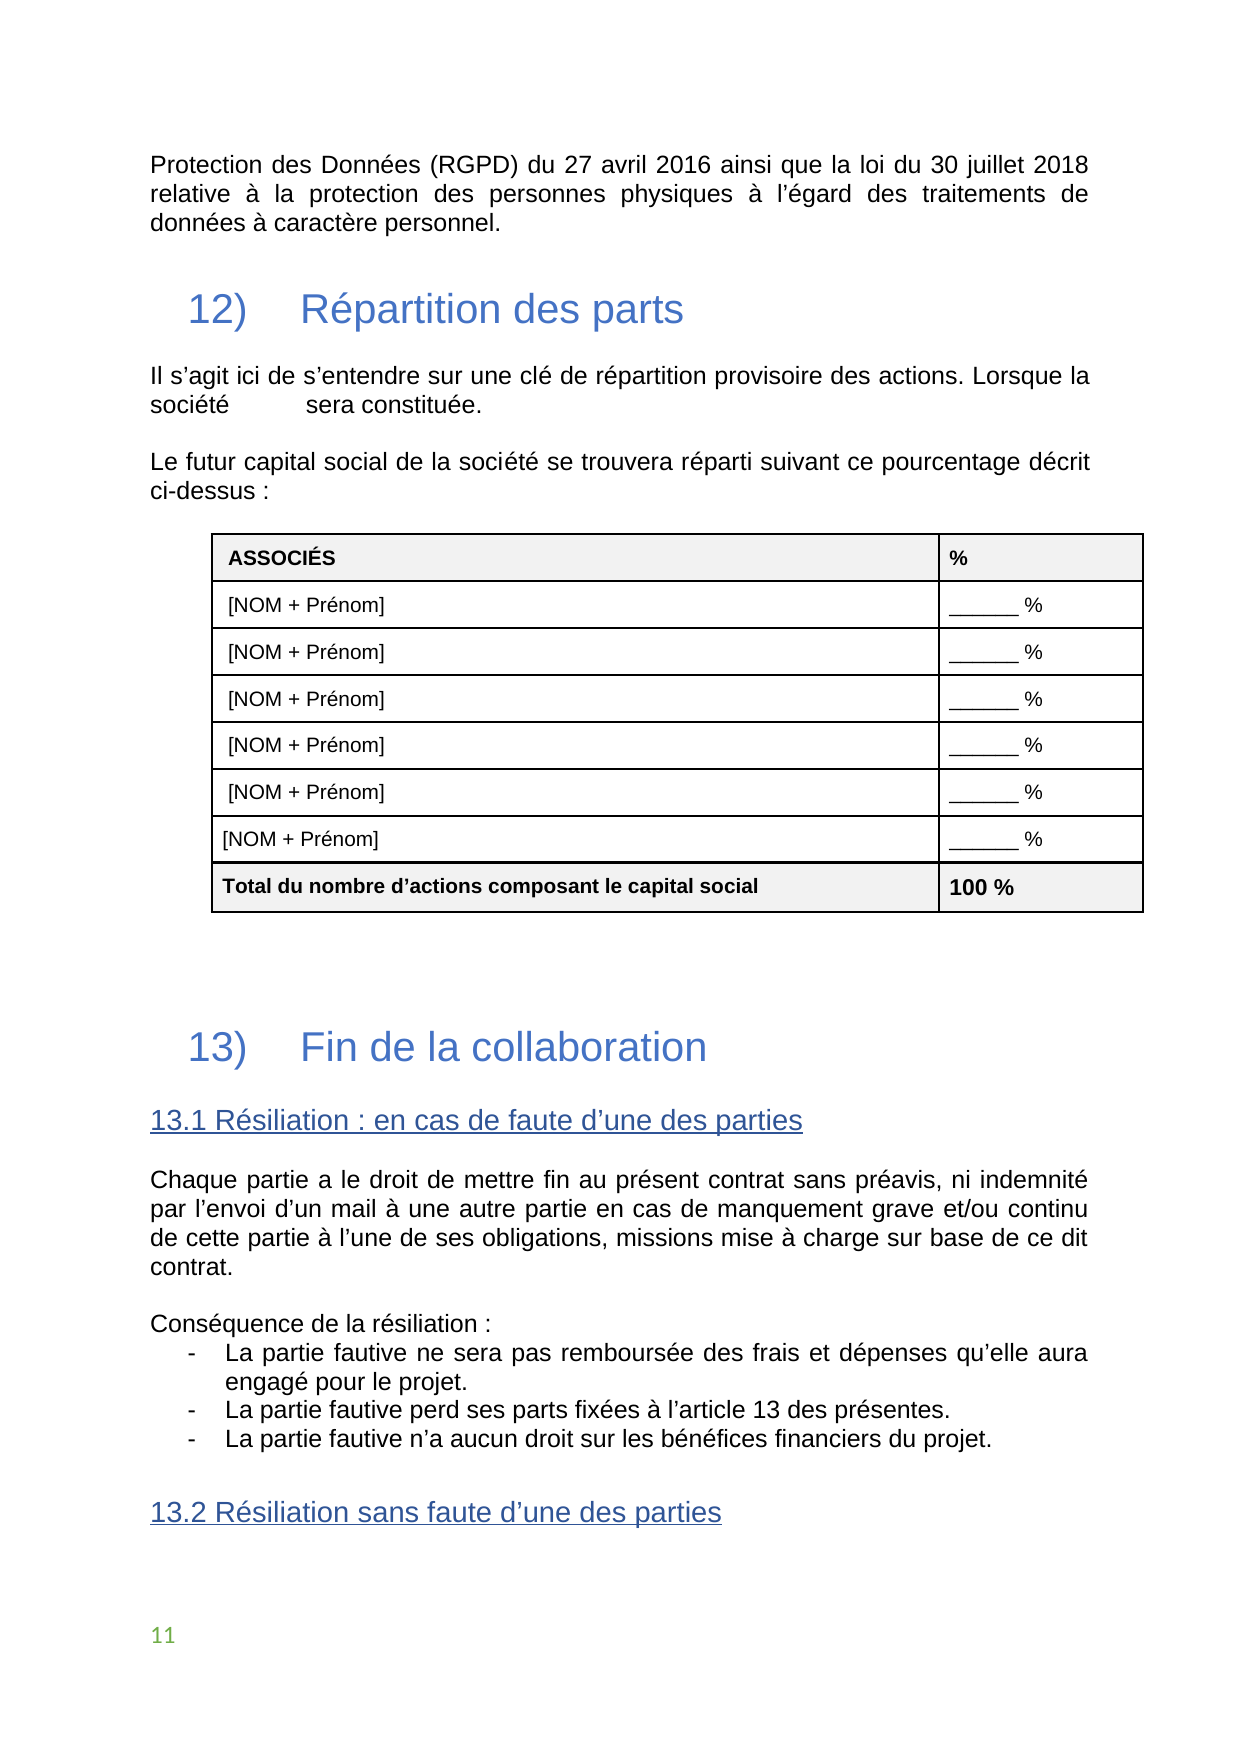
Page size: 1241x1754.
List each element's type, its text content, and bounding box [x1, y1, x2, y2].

table_cell ______ % [940, 770, 1142, 814]
table_header ASSOCIÉS [213, 535, 938, 580]
list La partie fautive perd ses parts fixées à l’article 13 des présentes. [187, 1395, 1090, 1424]
table_cell ______ % [940, 629, 1142, 674]
table_cell Total du nombre d’actions composant le capital social [213, 864, 938, 911]
subtitle 13.1 Résiliation : en cas de faute d’une des parties [150, 1103, 1090, 1137]
table_cell ______ % [940, 582, 1142, 627]
table_cell [NOM + Prénom] [213, 723, 938, 768]
subtitle Répartition des parts [187, 284, 1090, 332]
table_cell 100 % [940, 864, 1142, 911]
table_cell [NOM + Prénom] [213, 770, 938, 814]
table_cell [NOM + Prénom] [213, 629, 938, 674]
table_cell ______ % [940, 723, 1142, 768]
table_header % [940, 535, 1142, 580]
table_cell [NOM + Prénom] [213, 676, 938, 721]
text Le futur capital social de la société se trouvera réparti suivant ce pourcentage décrit ci-dessus : [150, 447, 1090, 504]
list La partie fautive ne sera pas remboursée des frais et dépenses qu’elle aura engagé pour le projet. [187, 1338, 1090, 1395]
table_cell [NOM + Prénom] [213, 582, 938, 627]
table_cell [NOM + Prénom] [213, 817, 938, 861]
table_cell ______ % [940, 817, 1142, 861]
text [150, 150, 1090, 236]
table_cell ______ % [940, 676, 1142, 721]
subtitle 13.2 Résiliation sans faute d’une des parties [150, 1495, 1090, 1528]
text Il s’agit ici de s’entendre sur une clé de répartition provisoire des actions. Lorsque la société sera constituée. [150, 361, 1090, 418]
text Conséquence de la résiliation : [150, 1309, 1090, 1338]
list La partie fautive n’a aucun droit sur les bénéfices financiers du projet. [187, 1424, 1090, 1453]
text Chaque partie a le droit de mettre fin au présent contrat sans préavis, ni indemnité par l’envoi d’un mail à une autre partie en cas de manquement grave et/ou continu de cette partie à l’une de ses obligations, missions mise à charge sur base de ce dit contrat. [150, 1165, 1090, 1280]
subtitle Fin de la collaboration [187, 1022, 1090, 1070]
